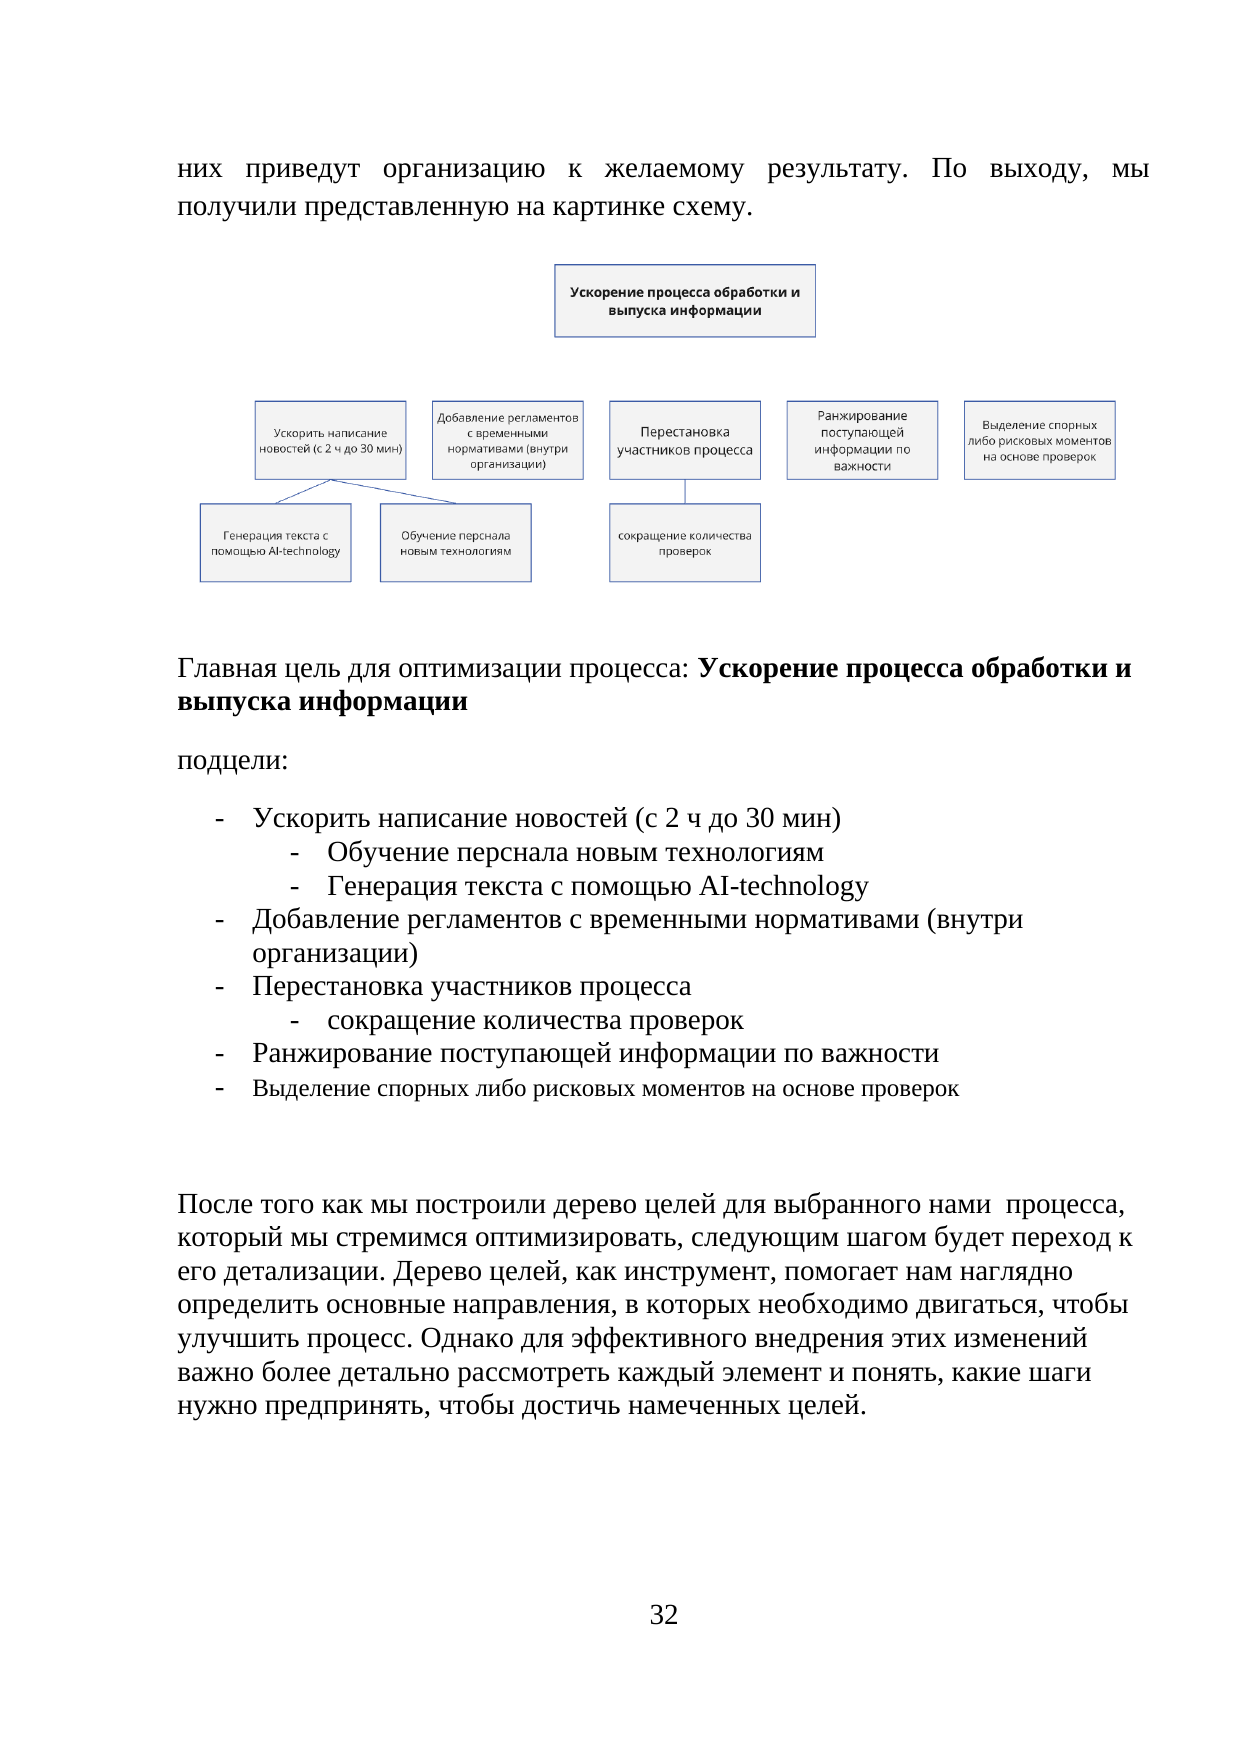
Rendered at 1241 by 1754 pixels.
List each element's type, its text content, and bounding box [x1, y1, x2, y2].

list Выделение спорных либо рисковых моментов на основе проверок [214, 1069, 1151, 1102]
picture [177, 252, 1151, 625]
text подцели: [177, 742, 1151, 776]
list Перестановка участников процесса [214, 968, 1151, 1002]
list Ускорить написание новостей (с 2 ч до 30 мин) [214, 801, 1151, 834]
list Добавление регламентов с временными нормативами (внутри организации) [214, 901, 1151, 968]
list Ранжирование поступающей информации по важности [214, 1035, 1151, 1069]
list сокращение количества проверок [289, 1002, 1151, 1035]
list Генерация текста с помощью AI-technology [289, 868, 1151, 901]
list Обучение перснала новым технологиям [289, 834, 1151, 868]
text После того как мы построили дерево целей для выбранного нами процесса, который мы стремимся оптимизировать, следующим шагом будет переход к его детализации. Дерево целей, как инструмент, помогает нам наглядно определить основные направления, в которых необходимо двигаться, чтобы улучшить процесс. Однако для эффективного внедрения этих изменений важно более детально рассмотреть каждый элемент и понять, какие шаги нужно предпринять, чтобы достичь намеченных целей. [177, 1186, 1151, 1421]
text Главная цель для оптимизации процесса: Ускорение процесса обработки и выпуска информации [177, 650, 1151, 717]
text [177, 150, 1151, 222]
